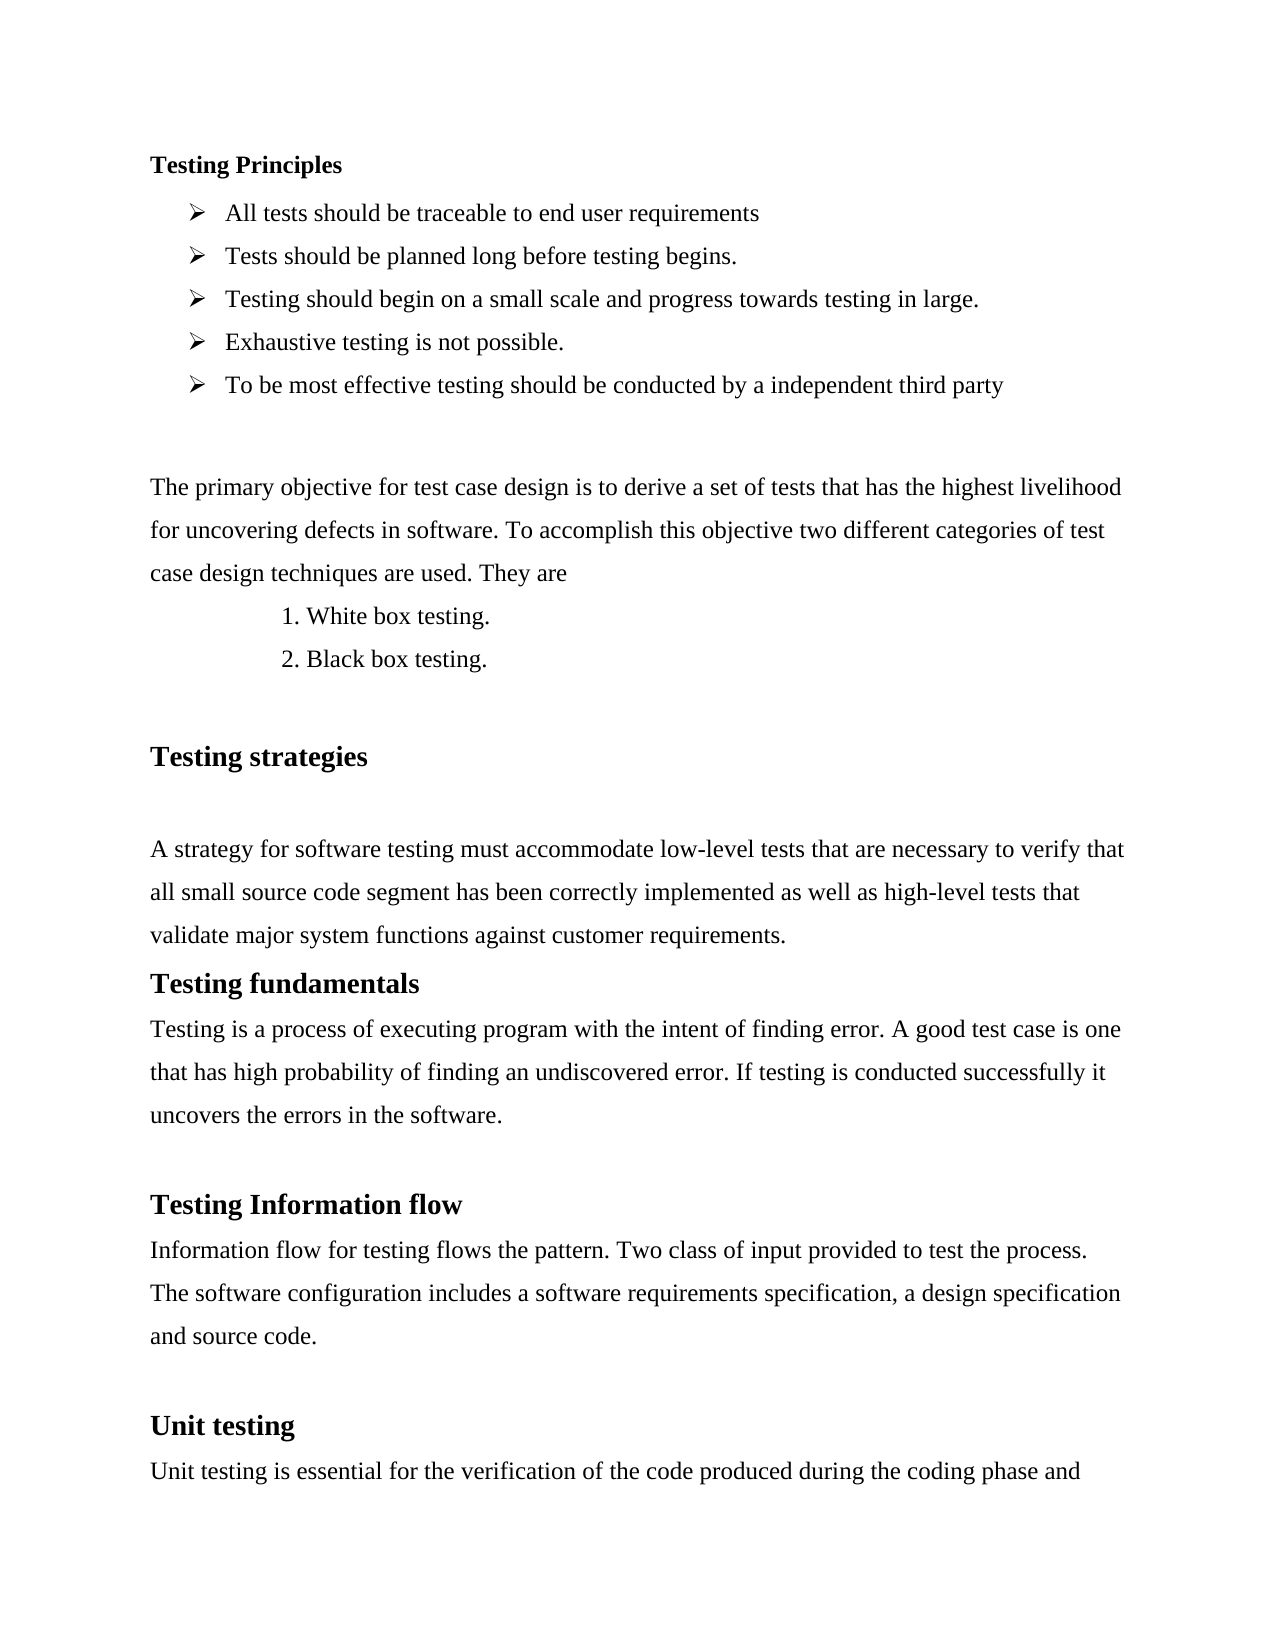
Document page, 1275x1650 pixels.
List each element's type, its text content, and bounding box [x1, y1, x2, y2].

text Testing strategies [150, 704, 1125, 773]
text Testing Principles [150, 150, 1125, 179]
list Testing should begin on a small scale and progress towards testing in large. [187, 284, 1125, 313]
text The primary objective for test case design is to derive a set of tests that has the highest livelihood for uncovering defects in software. To accomplish this objective two different categories of test case design techniques are used. They are 1. White box testing. 2. Black box testing. [150, 430, 1125, 673]
list Exhaustive testing is not possible. [187, 327, 1125, 356]
list Tests should be planned long before testing begins. [187, 241, 1125, 269]
list All tests should be traceable to end user requirements [187, 198, 1125, 226]
list To be most effective testing should be conducted by a independent third party [187, 370, 1125, 399]
